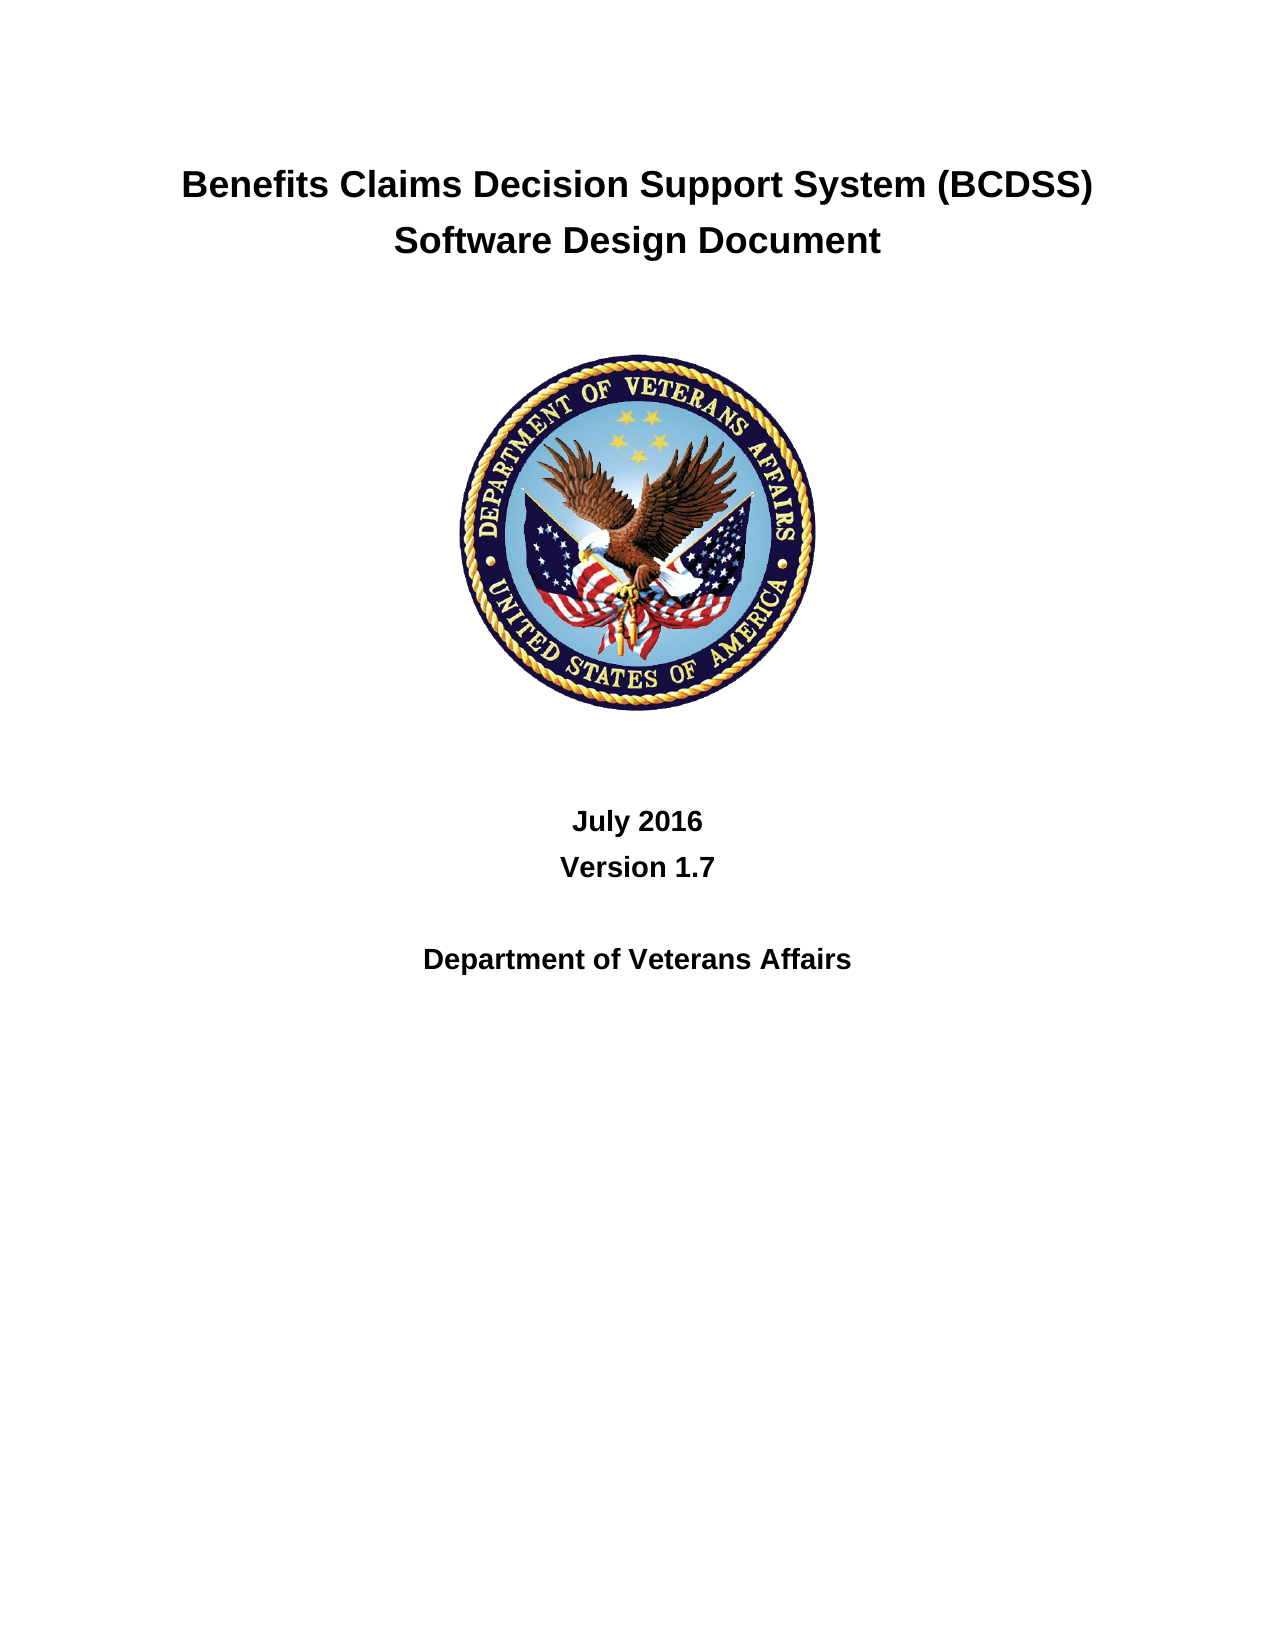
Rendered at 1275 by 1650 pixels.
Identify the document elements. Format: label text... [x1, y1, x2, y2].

title Software Design Document [150, 218, 1125, 261]
title Department of Veterans Affairs [150, 942, 1125, 975]
title Benefits Claims Decision Support System (BCDSS) [150, 162, 1125, 206]
title Version 1.7 [150, 850, 1125, 883]
title July 2016 [150, 804, 1125, 837]
picture [459, 354, 816, 711]
